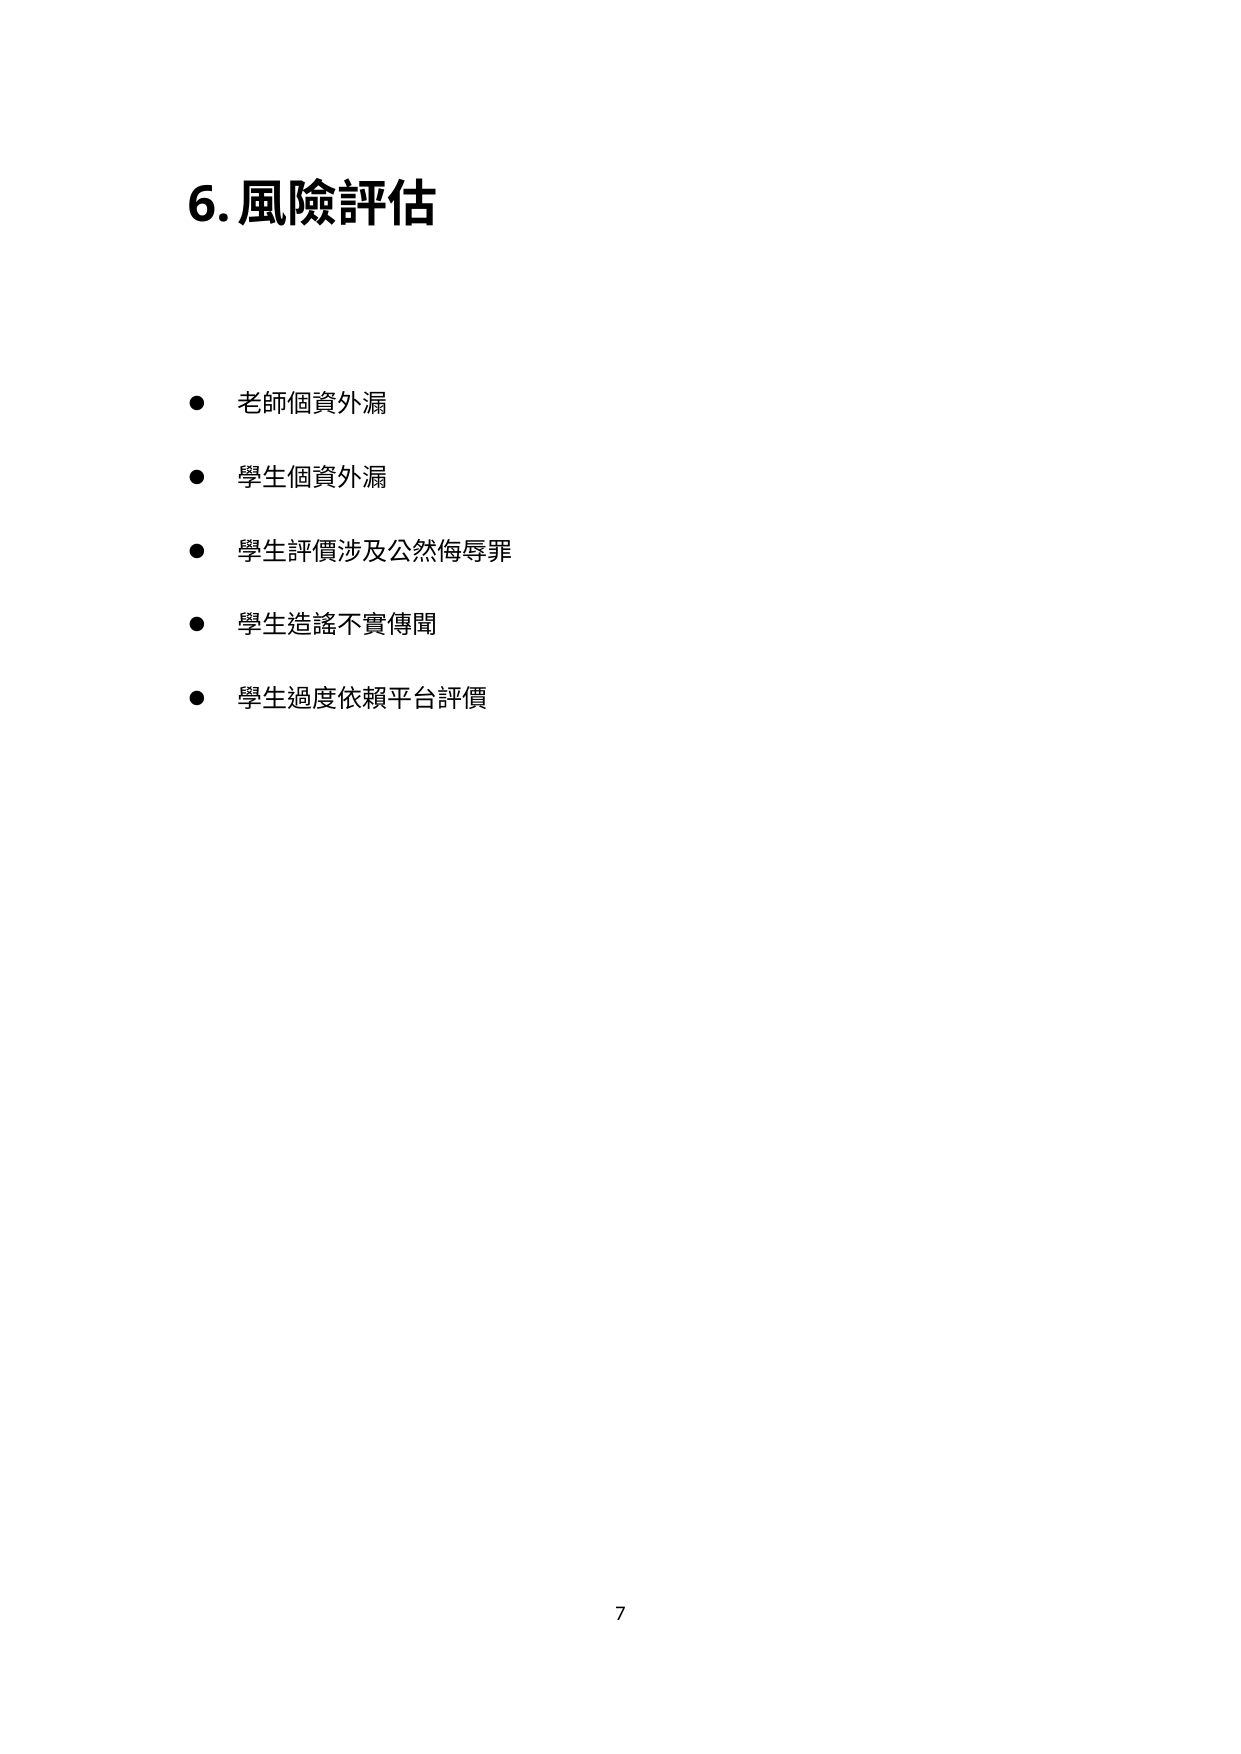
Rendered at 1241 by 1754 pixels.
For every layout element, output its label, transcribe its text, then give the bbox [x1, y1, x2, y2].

list 學生過度依賴平台評價 [187, 678, 1053, 715]
subtitle 風險評估 [187, 162, 1053, 237]
list 老師個資外漏 [187, 383, 1053, 420]
list 學生評價涉及公然侮辱罪 [187, 530, 1053, 568]
list 學生個資外漏 [187, 457, 1053, 494]
list 學生造謠不實傳聞 [187, 604, 1053, 642]
